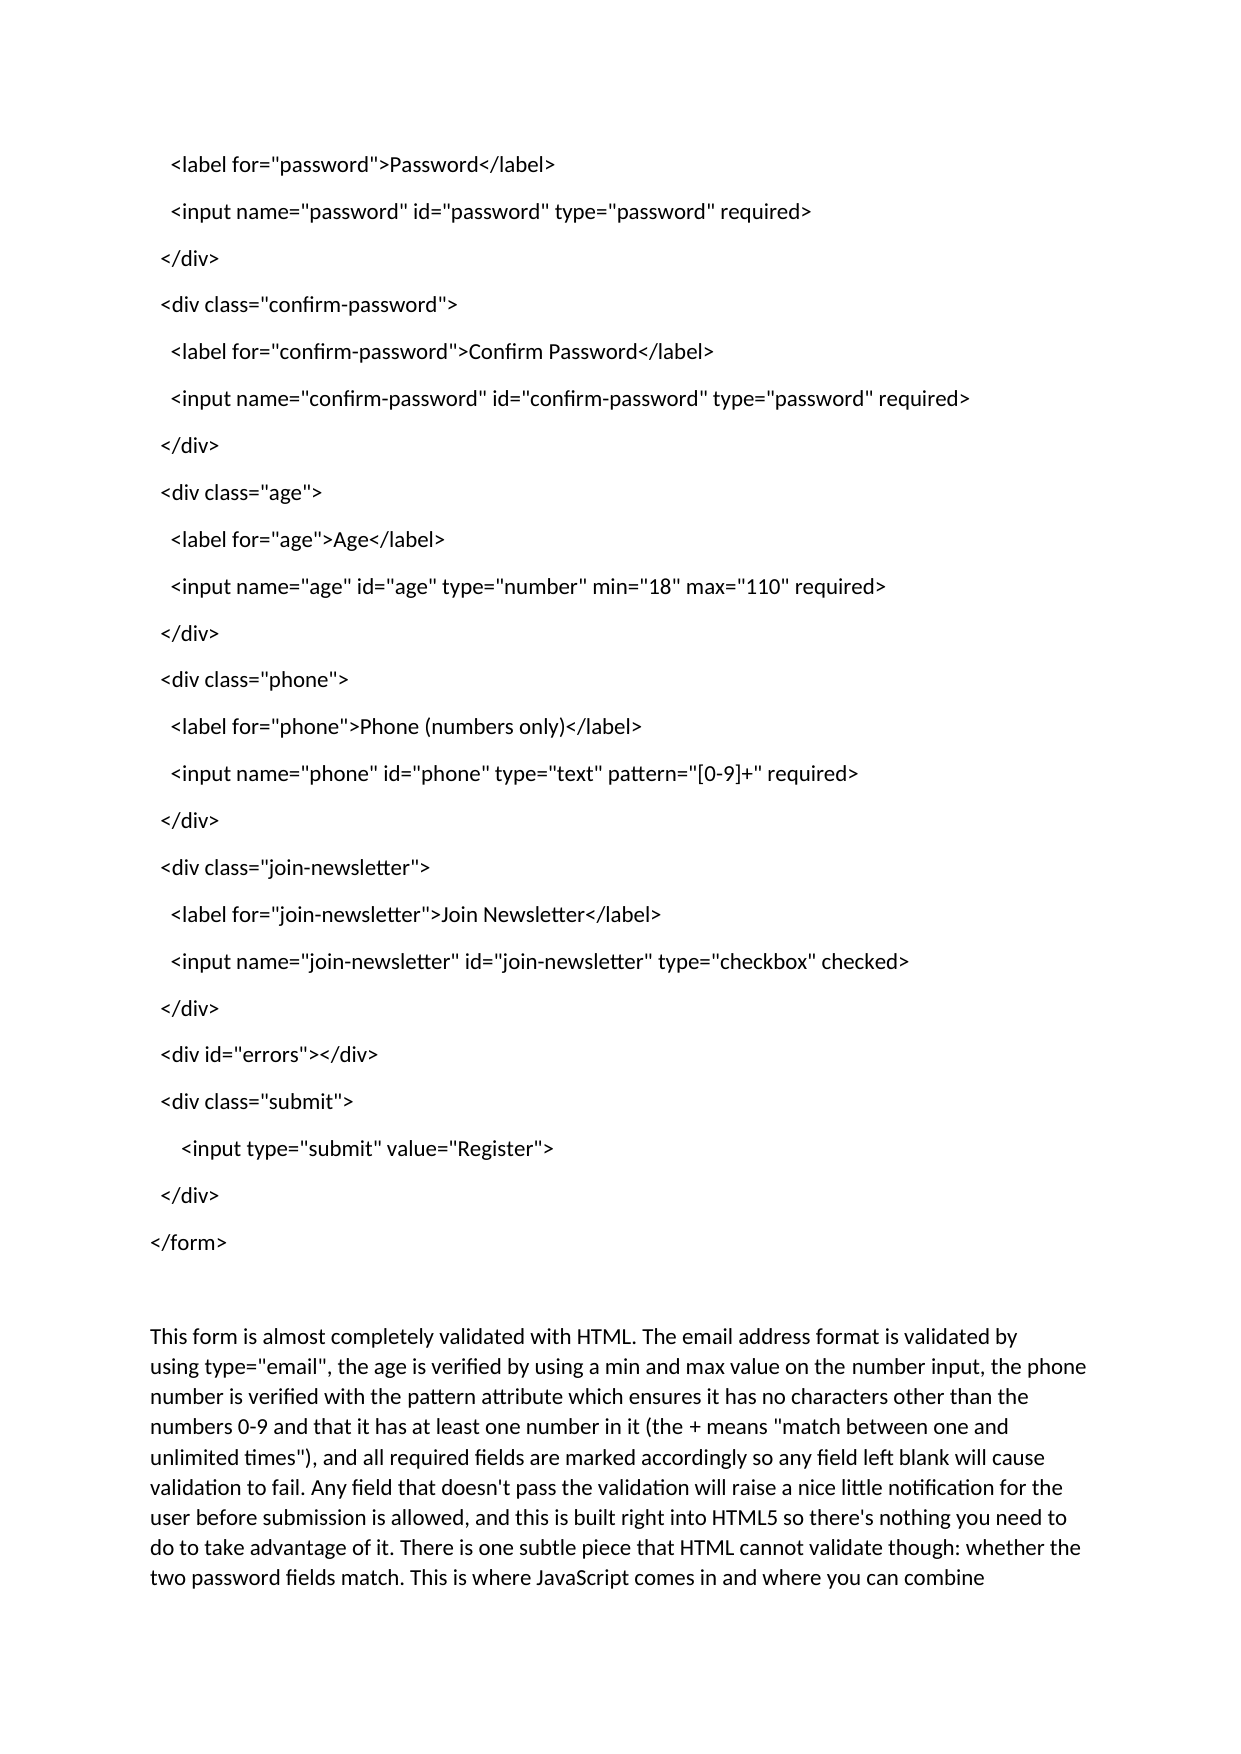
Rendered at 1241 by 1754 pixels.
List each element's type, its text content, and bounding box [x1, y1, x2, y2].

text <input name="confirm-password" id="confirm-password" type="password" required> [150, 384, 1090, 412]
text <label for="age">Age</label> [150, 525, 1090, 553]
text <label for="password">Password</label> [150, 150, 1090, 178]
text <div id="errors"></div> [150, 1041, 1090, 1069]
text <div class="join-newsletter"> [150, 853, 1090, 881]
text </div> [150, 431, 1090, 459]
text <input name="password" id="password" type="password" required> [150, 197, 1090, 225]
text </form> [150, 1228, 1090, 1256]
text <div class="phone"> [150, 666, 1090, 694]
text <label for="confirm-password">Confirm Password</label> [150, 337, 1090, 366]
text <input name="age" id="age" type="number" min="18" max="110" required> [150, 572, 1090, 600]
text <label for="phone">Phone (numbers only)</label> [150, 712, 1090, 741]
text <label for="join-newsletter">Join Newsletter</label> [150, 900, 1090, 928]
text <div class="confirm-password"> [150, 291, 1090, 319]
text <input type="submit" value="Register"> [150, 1134, 1090, 1162]
text <div class="submit"> [150, 1087, 1090, 1116]
text </div> [150, 806, 1090, 834]
text </div> [150, 619, 1090, 647]
text <input name="join-newsletter" id="join-newsletter" type="checkbox" checked> [150, 947, 1090, 975]
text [150, 1322, 1090, 1592]
text <div class="age"> [150, 478, 1090, 506]
text <input name="phone" id="phone" type="text" pattern="[0-9]+" required> [150, 759, 1090, 787]
text </div> [150, 1181, 1090, 1209]
text </div> [150, 994, 1090, 1022]
text </div> [150, 244, 1090, 272]
